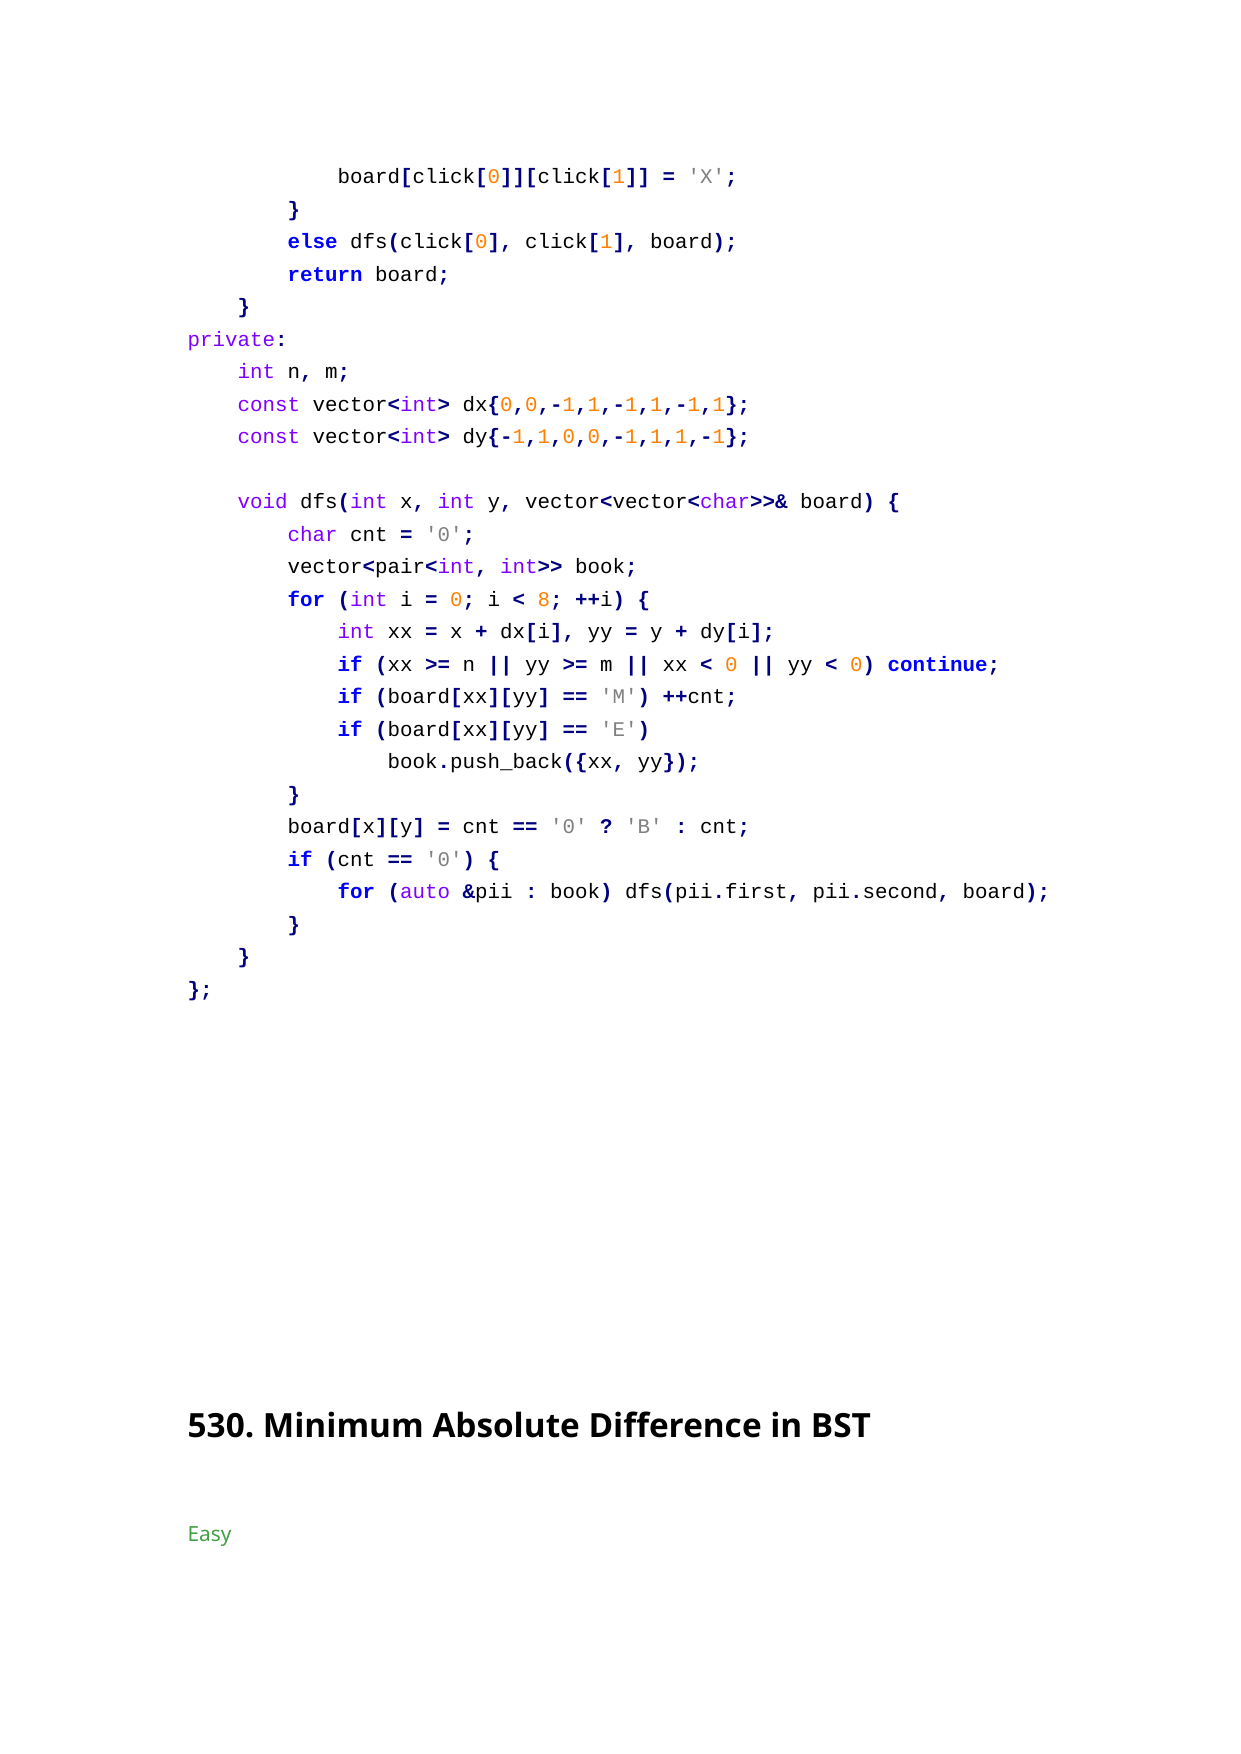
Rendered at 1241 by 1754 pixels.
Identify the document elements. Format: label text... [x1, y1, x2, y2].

text for (auto &pii : book) dfs(pii.first, pii.second, board); [187, 877, 1053, 909]
text } [187, 909, 1053, 942]
text if (board[xx][yy] == 'M') ++cnt; [187, 682, 1053, 714]
text Easy [187, 1517, 1053, 1549]
text private: [187, 324, 1053, 357]
text else dfs(click[0], click[1], board); [187, 227, 1053, 259]
text if (cnt == '0') { [187, 844, 1053, 877]
text }; [187, 974, 1053, 1007]
text } [187, 292, 1053, 324]
text board[x][y] = cnt == '0' ? 'B' : cnt; [187, 812, 1053, 844]
text const vector<int> dx{0,0,-1,1,-1,1,-1,1}; [187, 389, 1053, 422]
text if (board[xx][yy] == 'E') [187, 714, 1053, 747]
text const vector<int> dy{-1,1,0,0,-1,1,1,-1}; [187, 422, 1053, 454]
text } [187, 779, 1053, 812]
text if (xx >= n || yy >= m || xx < 0 || yy < 0) continue; [187, 649, 1053, 682]
text } [187, 194, 1053, 227]
text for (int i = 0; i < 8; ++i) { [187, 584, 1053, 617]
text } [187, 942, 1053, 974]
text char cnt = '0'; [187, 519, 1053, 552]
text book.push_back({xx, yy}); [187, 747, 1053, 779]
text void dfs(int x, int y, vector<vector<char>>& board) { [187, 487, 1053, 519]
text board[click[0]][click[1]] = 'X'; [187, 162, 1053, 194]
subtitle 530. Minimum Absolute Difference in BST [187, 1392, 1053, 1457]
text int xx = x + dx[i], yy = y + dy[i]; [187, 617, 1053, 649]
text vector<pair<int, int>> book; [187, 552, 1053, 584]
text return board; [187, 259, 1053, 292]
text int n, m; [187, 357, 1053, 389]
